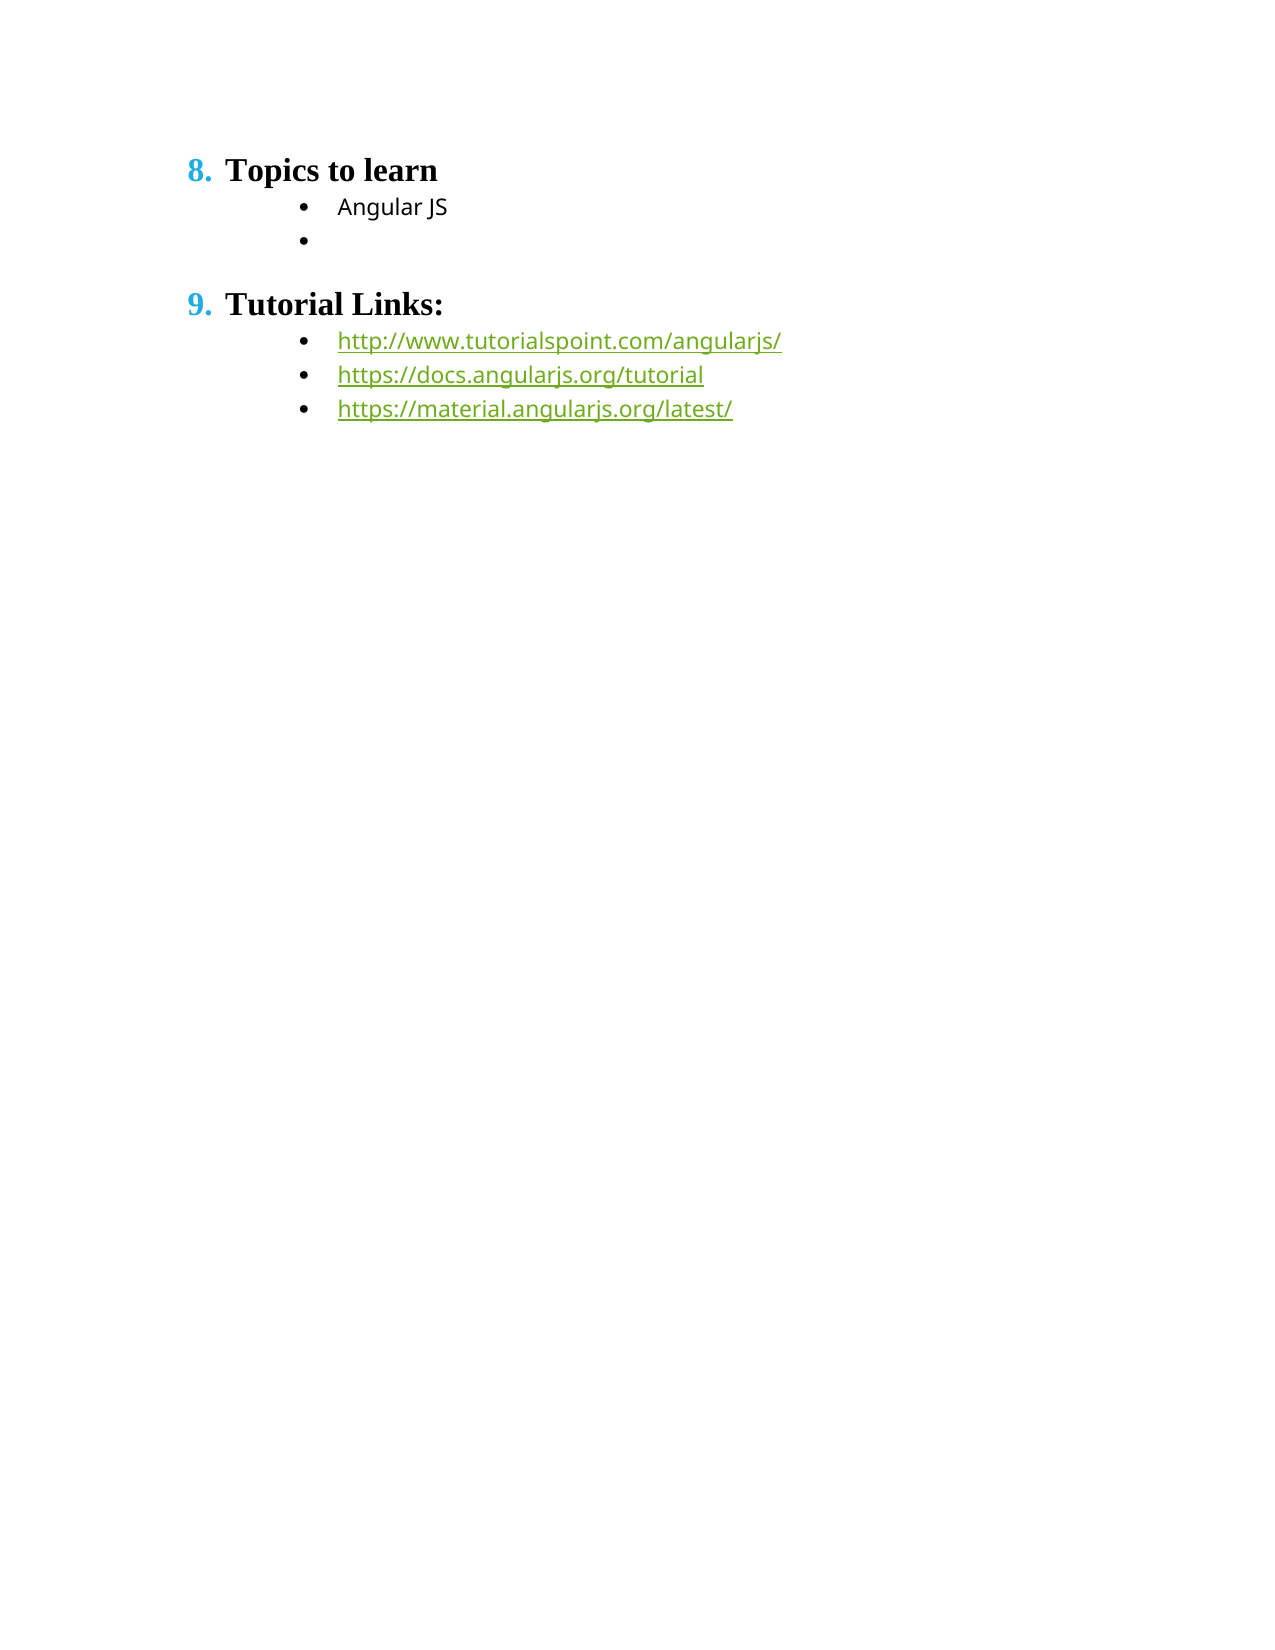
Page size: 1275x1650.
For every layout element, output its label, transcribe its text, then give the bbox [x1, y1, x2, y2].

list https://material.angularjs.org/latest/ [300, 393, 1125, 424]
subtitle Topics to learn [187, 150, 1125, 188]
list Angular JS [300, 191, 1125, 223]
list http://www.tutorialspoint.com/angularjs/ [300, 325, 1125, 356]
subtitle Tutorial Links: [187, 284, 1125, 322]
list https://docs.angularjs.org/tutorial [300, 359, 1125, 390]
